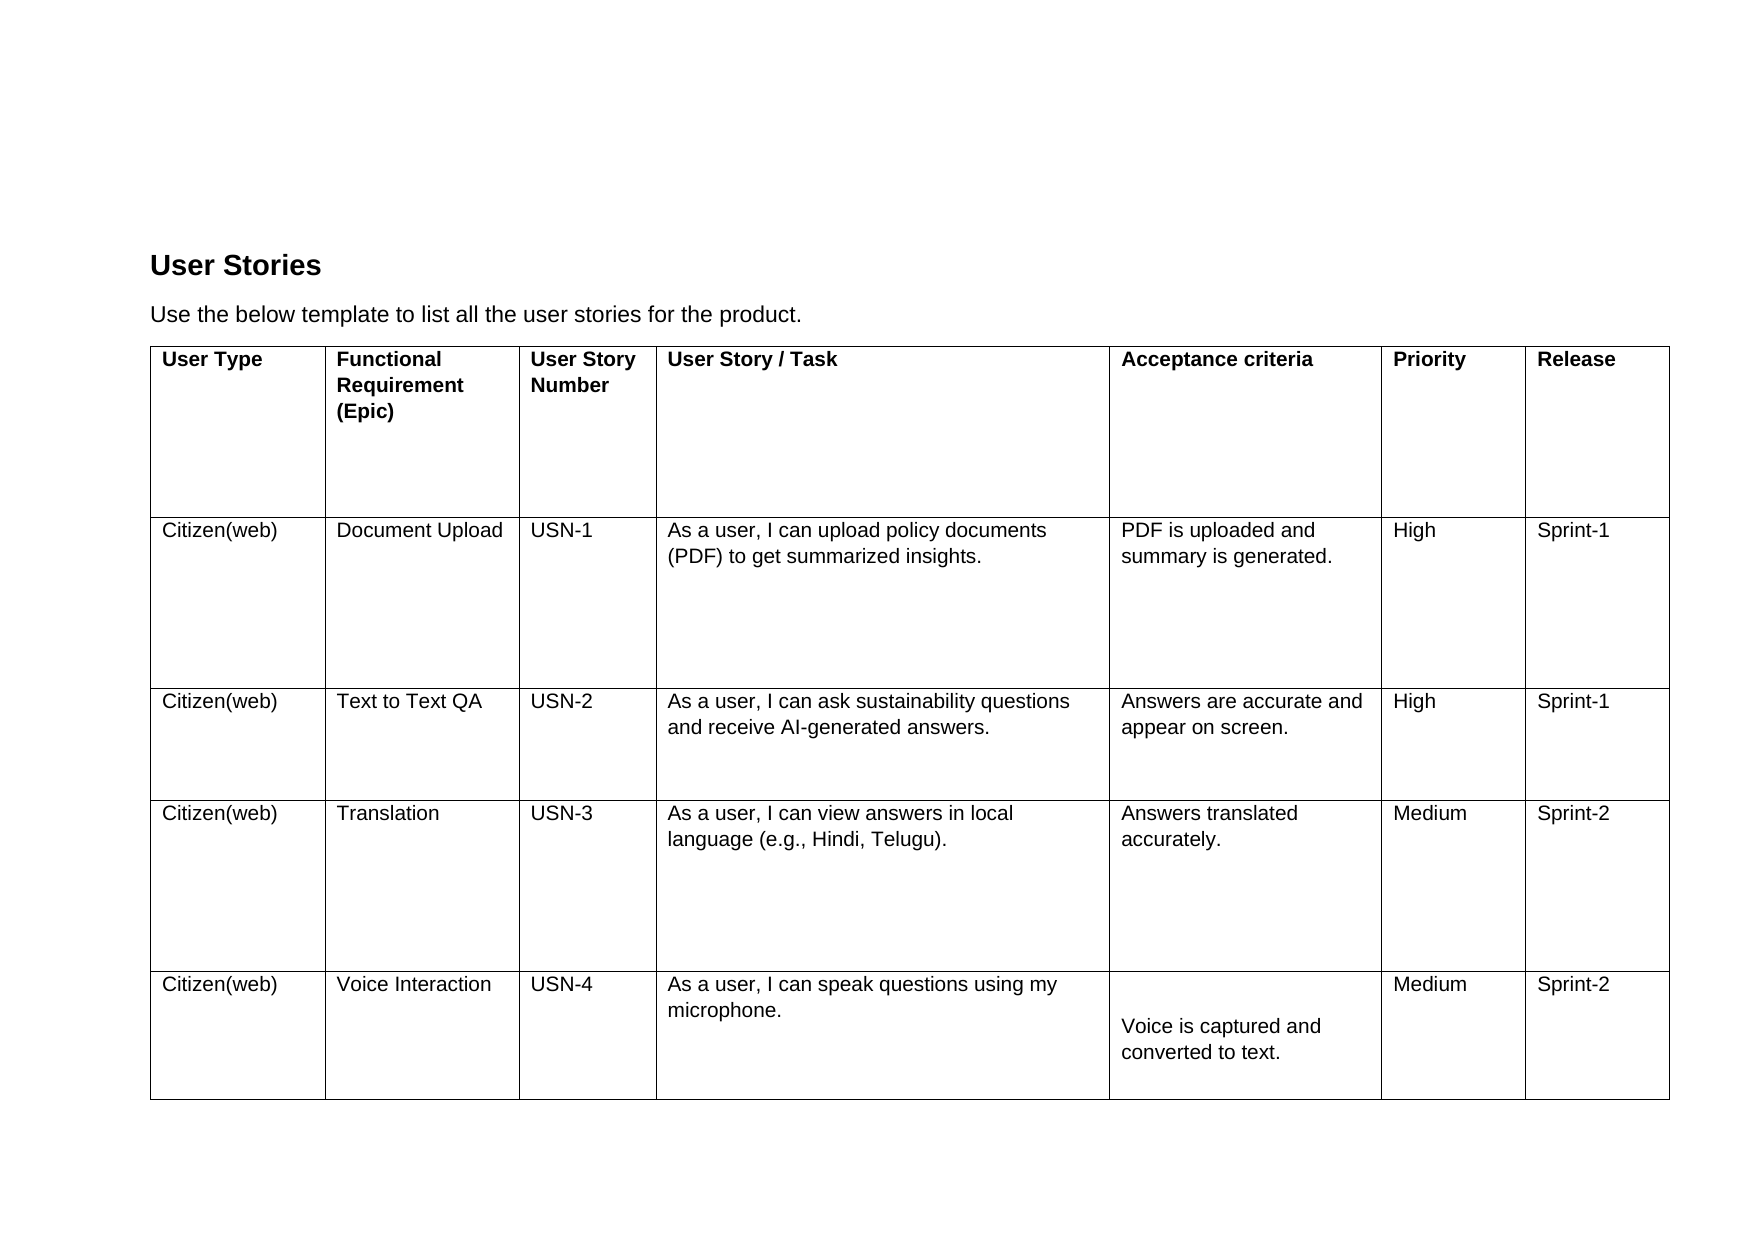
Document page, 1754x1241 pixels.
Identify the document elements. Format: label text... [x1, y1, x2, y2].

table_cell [1110, 972, 1381, 1099]
table_cell USN-1 [520, 518, 656, 688]
table_cell USN-2 [520, 689, 656, 800]
table_header User Type [151, 347, 325, 517]
text Use the below template to list all the user stories for the product. [150, 301, 1665, 327]
table_cell As a user, I can view answers in local language (e.g., Hindi, Telugu). [657, 801, 1109, 971]
table_cell Sprint-2 [1526, 801, 1669, 971]
table_header Priority [1382, 347, 1525, 517]
table_cell Sprint-1 [1526, 689, 1669, 800]
table_cell Translation [326, 801, 519, 971]
table_cell Answers translated accurately. [1110, 801, 1381, 971]
table_cell Voice Interaction [326, 972, 519, 1099]
table_header Acceptance criteria [1110, 347, 1381, 517]
table_cell As a user, I can upload policy documents (PDF) to get summarized insights. [657, 518, 1109, 688]
table_cell Citizen(web) [151, 972, 325, 1099]
table_cell Text to Text QA [326, 689, 519, 800]
table_header User Story Number [520, 347, 656, 517]
table_cell Citizen(web) [151, 689, 325, 800]
table_header Release [1526, 347, 1669, 517]
table_cell High [1382, 689, 1525, 800]
table_cell Citizen(web) [151, 518, 325, 688]
table_cell As a user, I can ask sustainability questions and receive AI-generated answers. [657, 689, 1109, 800]
table_header User Story / Task [657, 347, 1109, 517]
table_cell Sprint-1 [1526, 518, 1669, 688]
table_cell USN-4 [520, 972, 656, 1099]
table_cell Sprint-2 [1526, 972, 1669, 1099]
table_header Functional Requirement (Epic) [326, 347, 519, 517]
table_cell PDF is uploaded and summary is generated. [1110, 518, 1381, 688]
table_cell High [1382, 518, 1525, 688]
text User Stories [150, 248, 1665, 281]
table_cell Citizen(web) [151, 801, 325, 971]
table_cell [657, 972, 1109, 1099]
table_cell Medium [1382, 801, 1525, 971]
table_cell Document Upload [326, 518, 519, 688]
table_cell Medium [1382, 972, 1525, 1099]
table_cell USN-3 [520, 801, 656, 971]
table_cell Answers are accurate and appear on screen. [1110, 689, 1381, 800]
